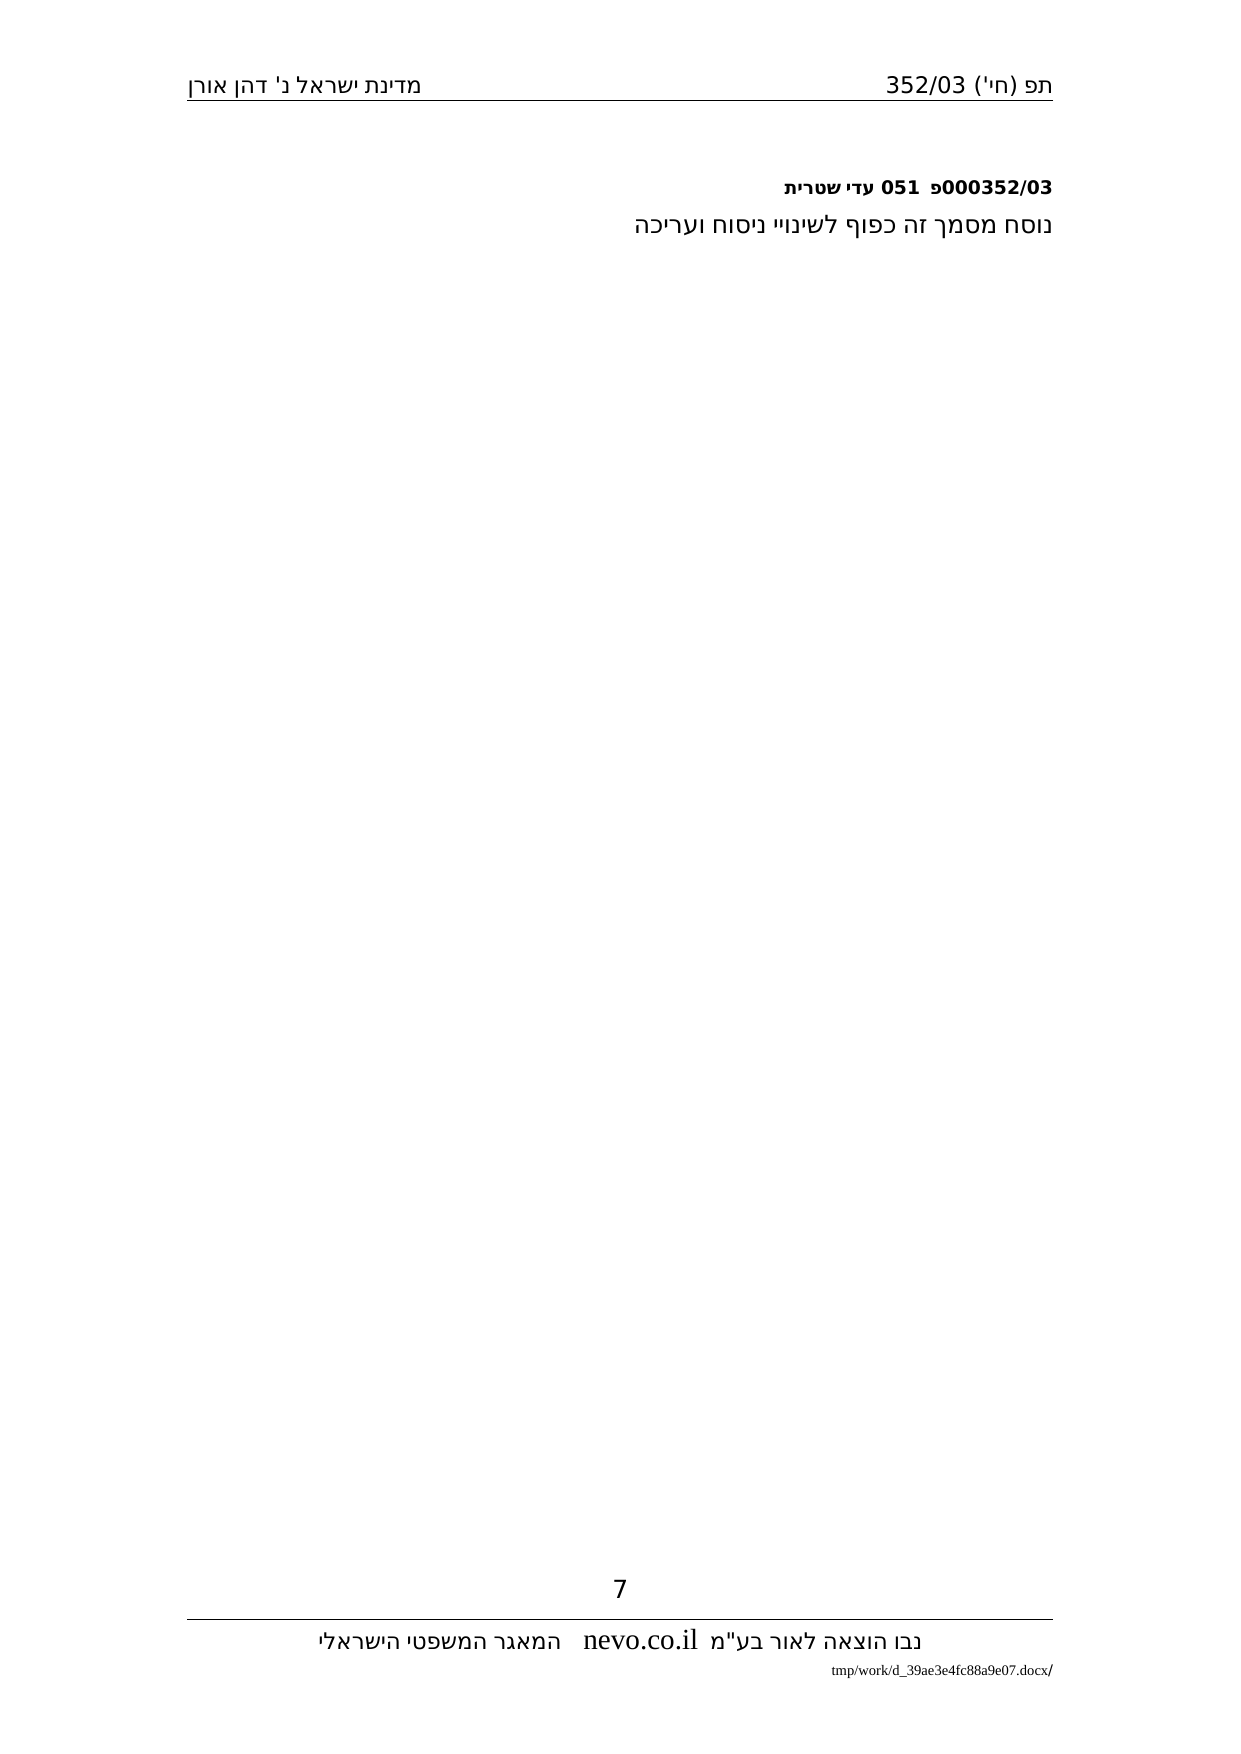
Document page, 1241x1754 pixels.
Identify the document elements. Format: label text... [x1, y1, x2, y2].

text נוסח מסמך זה כפוף לשינויי ניסוח ועריכה [187, 210, 1053, 239]
subtitle 000352/03פ 051 עדי שטרית [187, 177, 1053, 199]
